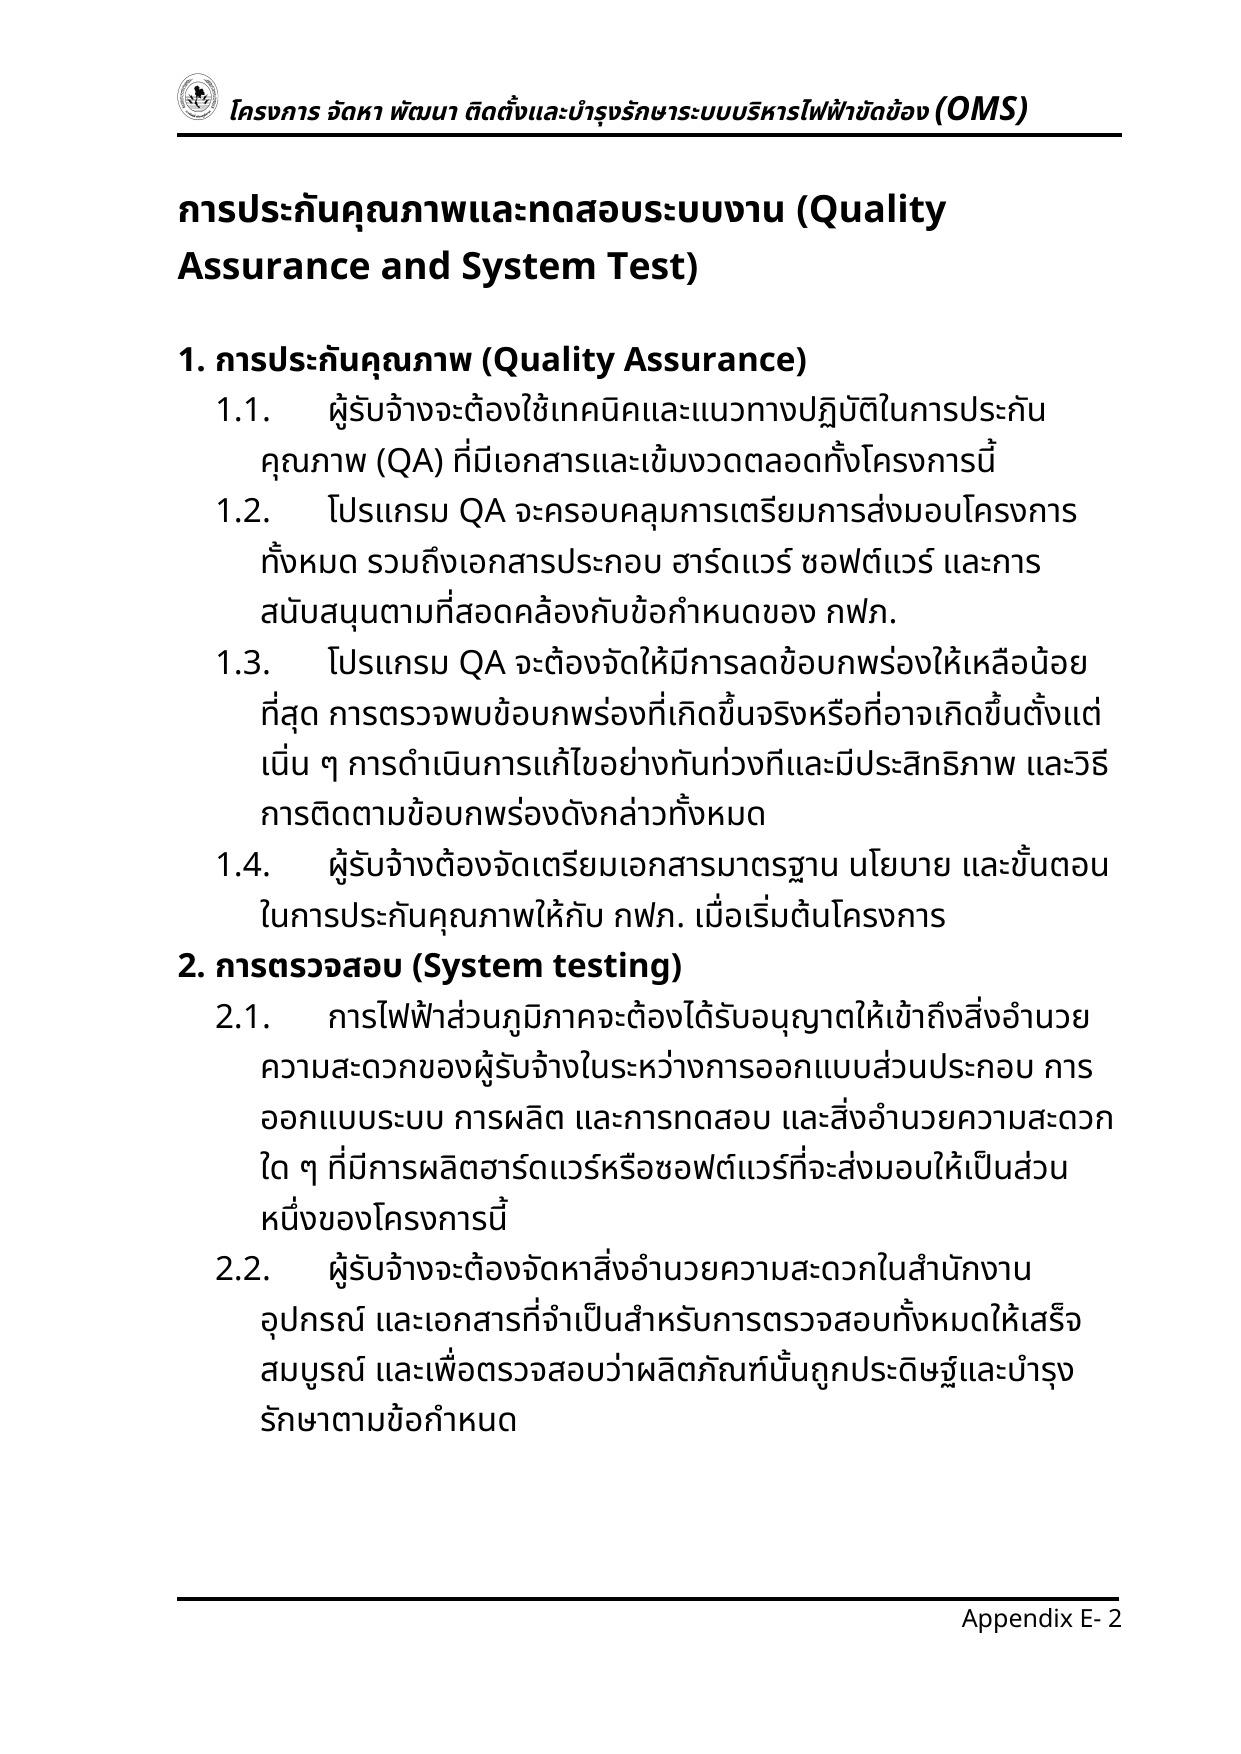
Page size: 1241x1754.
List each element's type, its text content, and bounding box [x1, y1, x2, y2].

subtitle การไฟฟ้าส่วนภูมิภาคจะต้องได้รับอนุญาตให้เข้าถึงสิ่งอำนวยความสะดวกของผู้รับจ้างในระหว่างการออกแบบส่วนประกอบ การออกแบบระบบ การผลิต และการทดสอบ และสิ่งอำนวยความสะดวกใด ๆ ที่มีการผลิตฮาร์ดแวร์หรือซอฟต์แวร์ที่จะส่งมอบให้เป็นส่วนหนึ่งของโครงการนี้ [215, 993, 1122, 1245]
subtitle ผู้รับจ้างต้องจัดเตรียมเอกสารมาตรฐาน นโยบาย และขั้นตอนในการประกันคุณภาพให้กับ กฟภ. เมื่อเริ่มต้นโครงการ [215, 841, 1122, 942]
subtitle โปรแกรม QA จะครอบคลุมการเตรียมการส่งมอบโครงการทั้งหมด รวมถึงเอกสารประกอบ ฮาร์ดแวร์ ซอฟต์แวร์ และการสนับสนุนตามที่สอดคล้องกับข้อกำหนดของ กฟภ. [215, 487, 1122, 639]
subtitle การประกันคุณภาพ (Quality Assurance) [177, 335, 1122, 386]
subtitle ผู้รับจ้างจะต้องใช้เทคนิคและแนวทางปฏิบัติในการประกันคุณภาพ (QA) ที่มีเอกสารและเข้มงวดตลอดทั้งโครงการนี้ [215, 386, 1122, 487]
subtitle โปรแกรม QA จะต้องจัดให้มีการลดข้อบกพร่องให้เหลือน้อยที่สุด การตรวจพบข้อบกพร่องที่เกิดขึ้นจริงหรือที่อาจเกิดขึ้นตั้งแต่เนิ่น ๆ การดำเนินการแก้ไขอย่างทันท่วงทีและมีประสิทธิภาพ และวิธีการติดตามข้อบกพร่องดังกล่าวทั้งหมด [215, 639, 1122, 841]
subtitle การประกันคุณภาพและทดสอบระบบงาน (Quality Assurance and System Test) [177, 182, 1122, 290]
subtitle ผู้รับจ้างจะต้องจัดหาสิ่งอำนวยความสะดวกในสำนักงาน อุปกรณ์ และเอกสารที่จำเป็นสำหรับการตรวจสอบทั้งหมดให้เสร็จสมบูรณ์ และเพื่อตรวจสอบว่าผลิตภัณฑ์นั้นถูกประดิษฐ์และบำรุงรักษาตามข้อกำหนด [215, 1245, 1122, 1447]
subtitle การตรวจสอบ (System testing) [177, 942, 1122, 993]
picture [177, 73, 219, 121]
